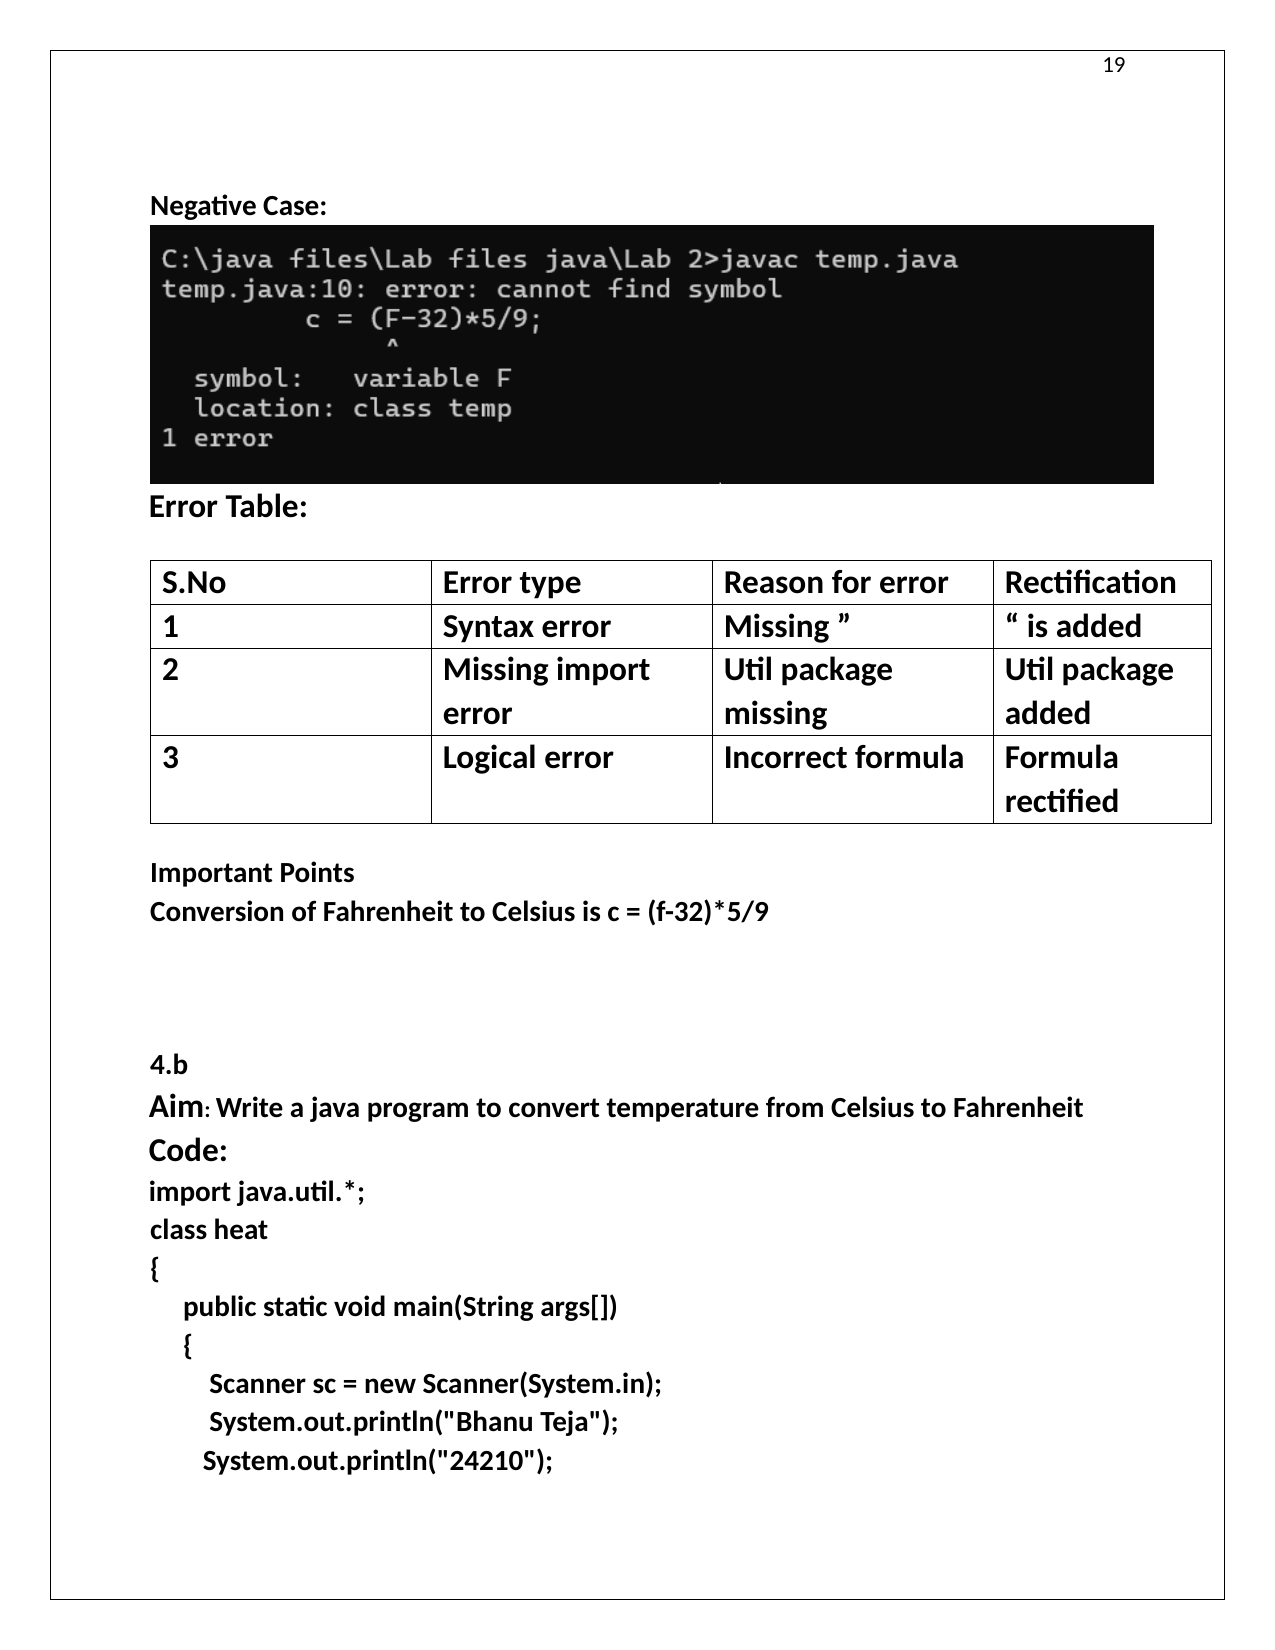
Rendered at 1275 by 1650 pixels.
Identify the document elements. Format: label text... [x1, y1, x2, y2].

table_header Rectification [994, 561, 1211, 603]
table_cell Util package missing [713, 649, 993, 735]
table_cell Missing ” [713, 605, 993, 647]
table_cell Incorrect formula [713, 736, 993, 823]
table_cell Logical error [432, 736, 712, 823]
text Negative Case: [150, 187, 1275, 223]
table_cell Util package added [994, 649, 1211, 735]
text 4.b [150, 1046, 1275, 1082]
text Important Points [150, 854, 1275, 890]
text { [150, 1327, 1275, 1362]
table_cell Syntax error [432, 605, 712, 647]
table_cell 3 [151, 736, 431, 823]
text System.out.println("Bhanu Teja"); [150, 1403, 1275, 1439]
table_cell Missing import error [432, 649, 712, 735]
table_header S.No [151, 561, 431, 603]
table_cell 2 [151, 649, 431, 735]
table_cell Formula rectified [994, 736, 1211, 823]
text Aim: Write a java program to convert temperature from Celsius to Fahrenheit [148, 1085, 1275, 1126]
picture [150, 225, 1154, 484]
text Conversion of Fahrenheit to Celsius is c = (f-32)*5/9 [150, 893, 1275, 928]
text class heat [150, 1211, 1275, 1247]
text System.out.println("24210"); [150, 1442, 1275, 1477]
table_header Reason for error [713, 561, 993, 603]
text Code: [148, 1129, 1275, 1169]
table_header Error type [432, 561, 712, 603]
table_cell 1 [151, 605, 431, 647]
table_cell “ is added [994, 605, 1211, 647]
text Scanner sc = new Scanner(System.in); [150, 1365, 1275, 1401]
text public static void main(String args[]) [150, 1288, 1275, 1324]
text Error Table: [148, 486, 1275, 526]
text { [150, 1250, 1275, 1285]
text import java.util.*; [148, 1173, 1275, 1208]
